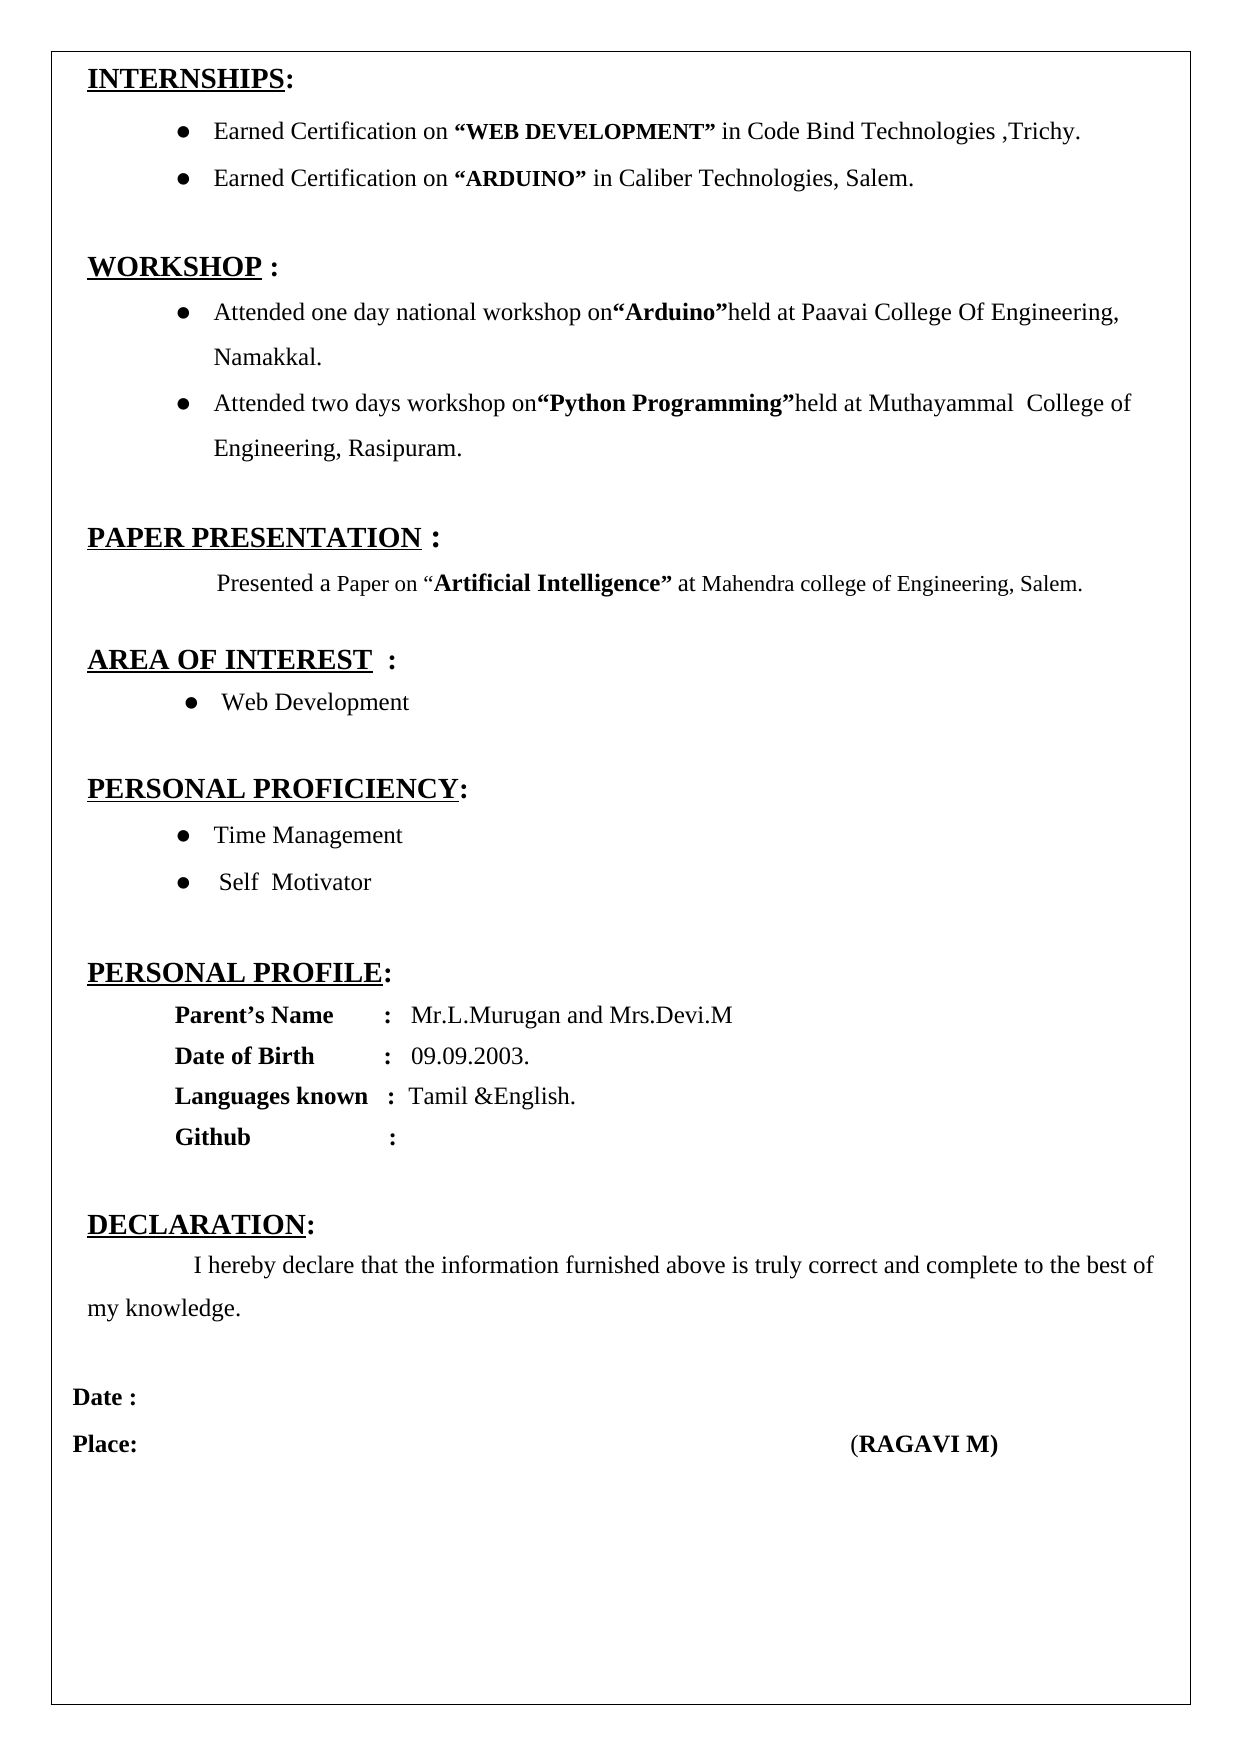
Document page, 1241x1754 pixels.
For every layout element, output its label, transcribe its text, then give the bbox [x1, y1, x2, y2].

table_cell INTERNSHIPS: Earned Certification on “WEB DEVELOPMENT” in Code Bind Technologies ,Trichy. Earned Certification on “ARDUINO” in Caliber Technologies, Salem. WORKSHOP : Attended one day national workshop on“Arduino”held at Paavai College Of Engineering, Namakkal. Attended two days workshop on“Python Programming”held at Muthayammal College of Engineering, Rasipuram. PAPER PRESENTATION : Presented a Paper on “Artificial Intelligence” at Mahendra college of Engineering, Salem. AREA OF INTEREST : Web Development PERSONAL PROFICIENCY: Time Management ● Self Motivator PERSONAL PROFILE: Parent’s Name : Mr.L.Murugan and Mrs.Devi.M Date of Birth : 09.09.2003. Languages known : Tamil &English. Github : DECLARATION: I hereby declare that the information furnished above is truly correct and complete to the best of my knowledge. Date : Place: (RAGAVI M) [52, 52, 1190, 1704]
